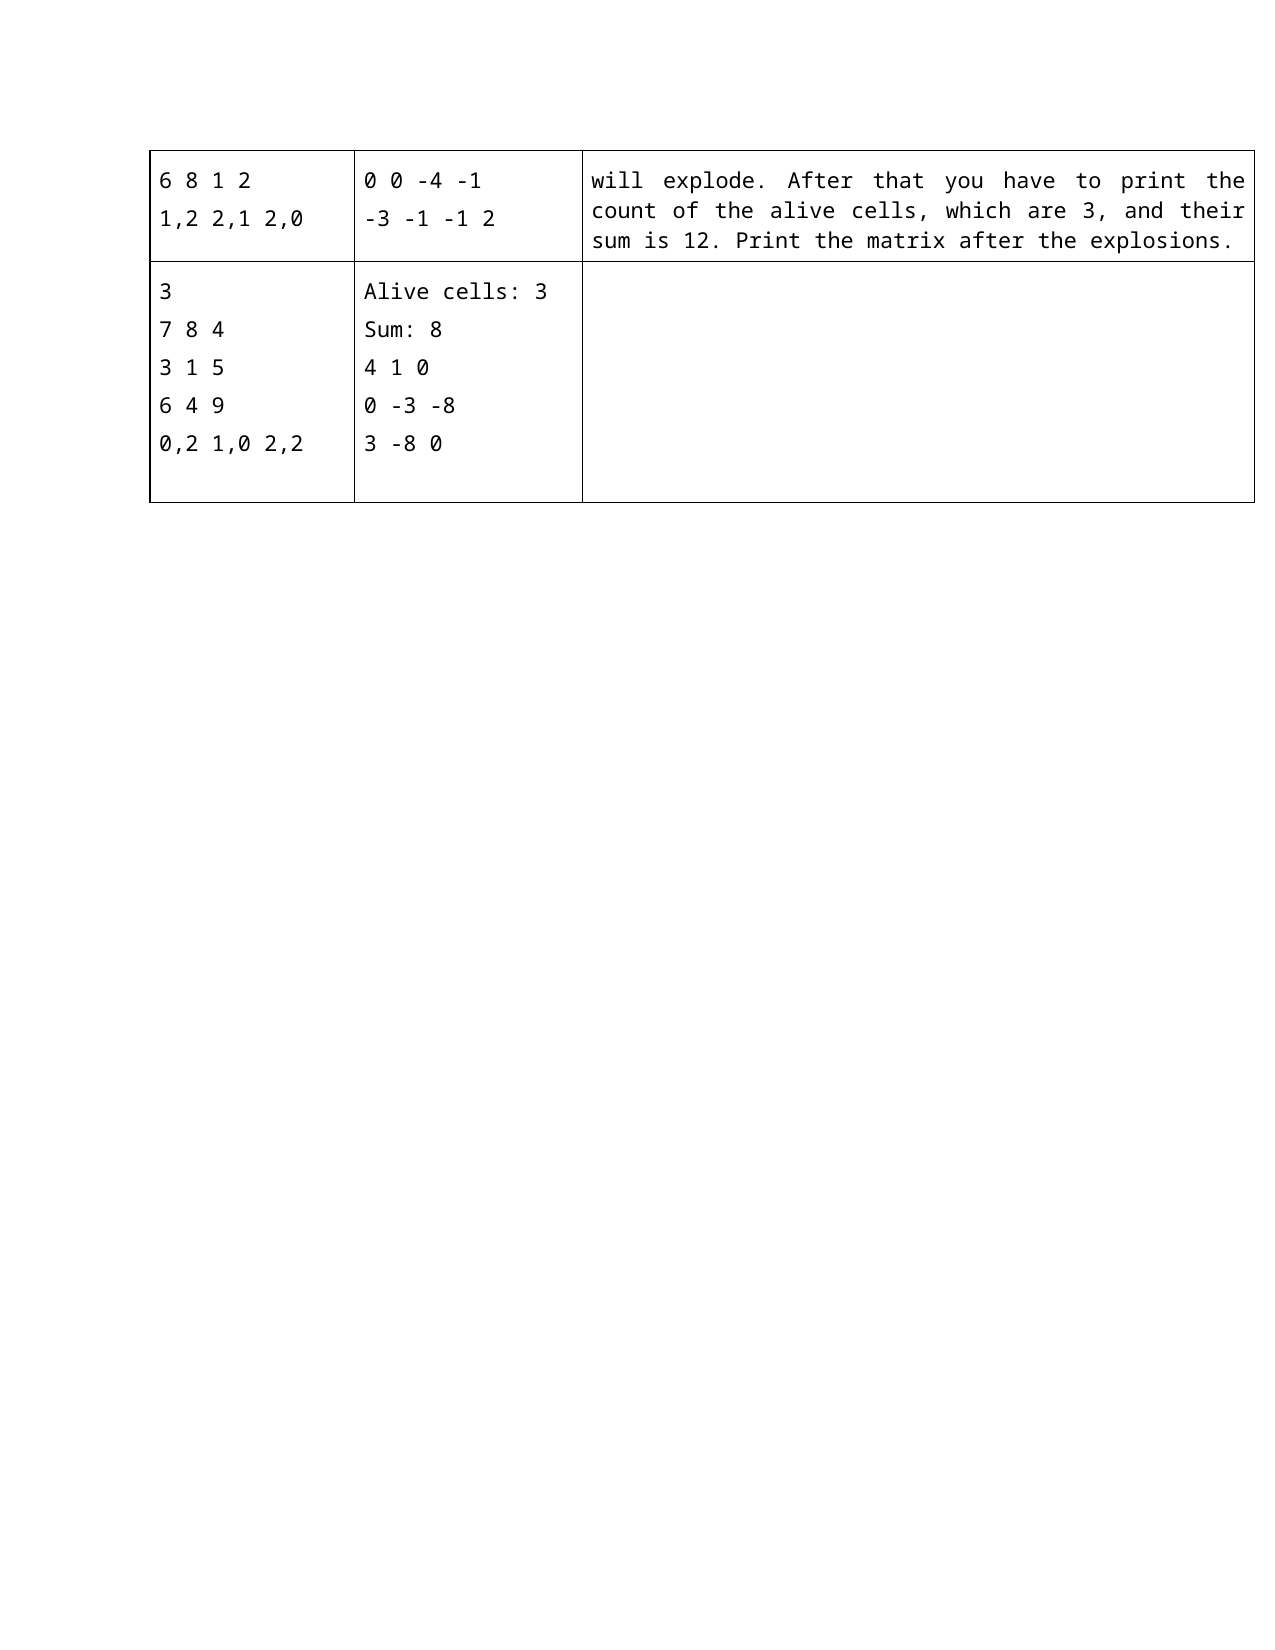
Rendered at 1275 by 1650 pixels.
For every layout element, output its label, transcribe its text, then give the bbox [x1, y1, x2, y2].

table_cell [151, 151, 354, 261]
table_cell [355, 151, 582, 261]
table_cell Alive cells: 3 Sum: 8 4 1 0 0 -3 -8 3 -8 0 [355, 262, 582, 502]
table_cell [583, 151, 1254, 261]
table_cell [583, 262, 1254, 502]
table_cell 3 7 8 4 3 1 5 6 4 9 0,2 1,0 2,2 [151, 262, 354, 502]
